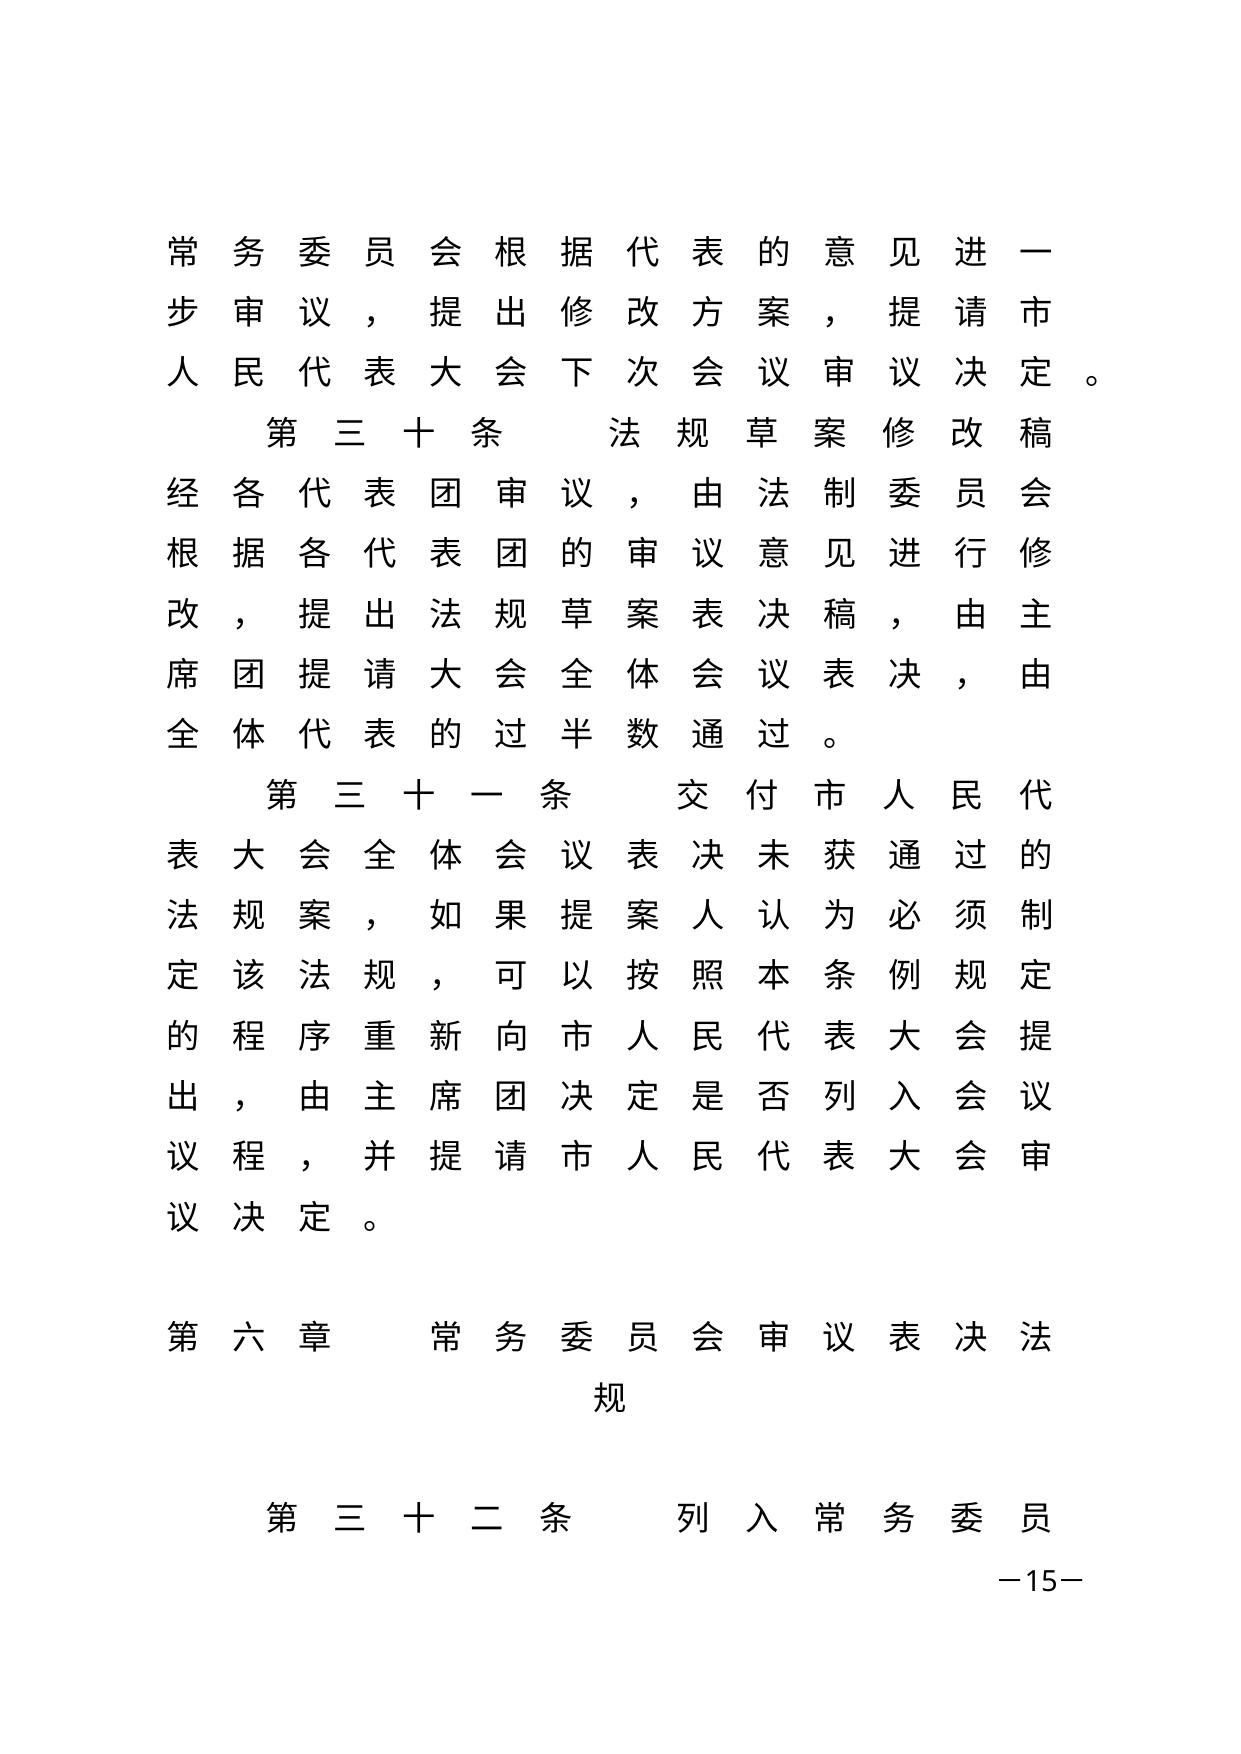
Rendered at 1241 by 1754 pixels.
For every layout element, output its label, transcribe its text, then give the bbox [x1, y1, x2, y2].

text 第六章 常务委员会审议表决法规 [167, 1305, 1085, 1426]
text 第三十二条 列入常务委员会会议议程的法规案，一般应当经三次常务委员会会议审议再交付表决。各方面意见比较一致的，可以经两次常务委员会会议审议交付表决；调整事项较为单一或者部分修改、废止的法规案，各方面意见基本一致的，或者遇有紧急情形的，可以经一次常务委员会会议审议即交付表决。 [167, 1486, 1085, 1546]
text 第二十九条 法规案在审议中有重大问题需要进一步研究的，经主席团提出，由大会全体会议决定，可以授权常务委员会根据代表的意见进一步审议，作出决定，并将决定情况向市人民代表大会下次会议报告；也可以授权常务委员会根据代表的意见进一步审议，提出修改方案，提请市人民代表大会下次会议审议决定。 [167, 219, 1085, 400]
text 第三十条 法规草案修改稿经各代表团审议，由法制委员会根据各代表团的审议意见进行修改，提出法规草案表决稿，由主席团提请大会全体会议表决，由全体代表的过半数通过。 [167, 400, 1085, 762]
text 第三十一条 交付市人民代表大会全体会议表决未获通过的法规案，如果提案人认为必须制定该法规，可以按照本条例规定的程序重新向市人民代表大会提出，由主席团决定是否列入会议议程，并提请市人民代表大会审议决定。 [167, 762, 1085, 1245]
